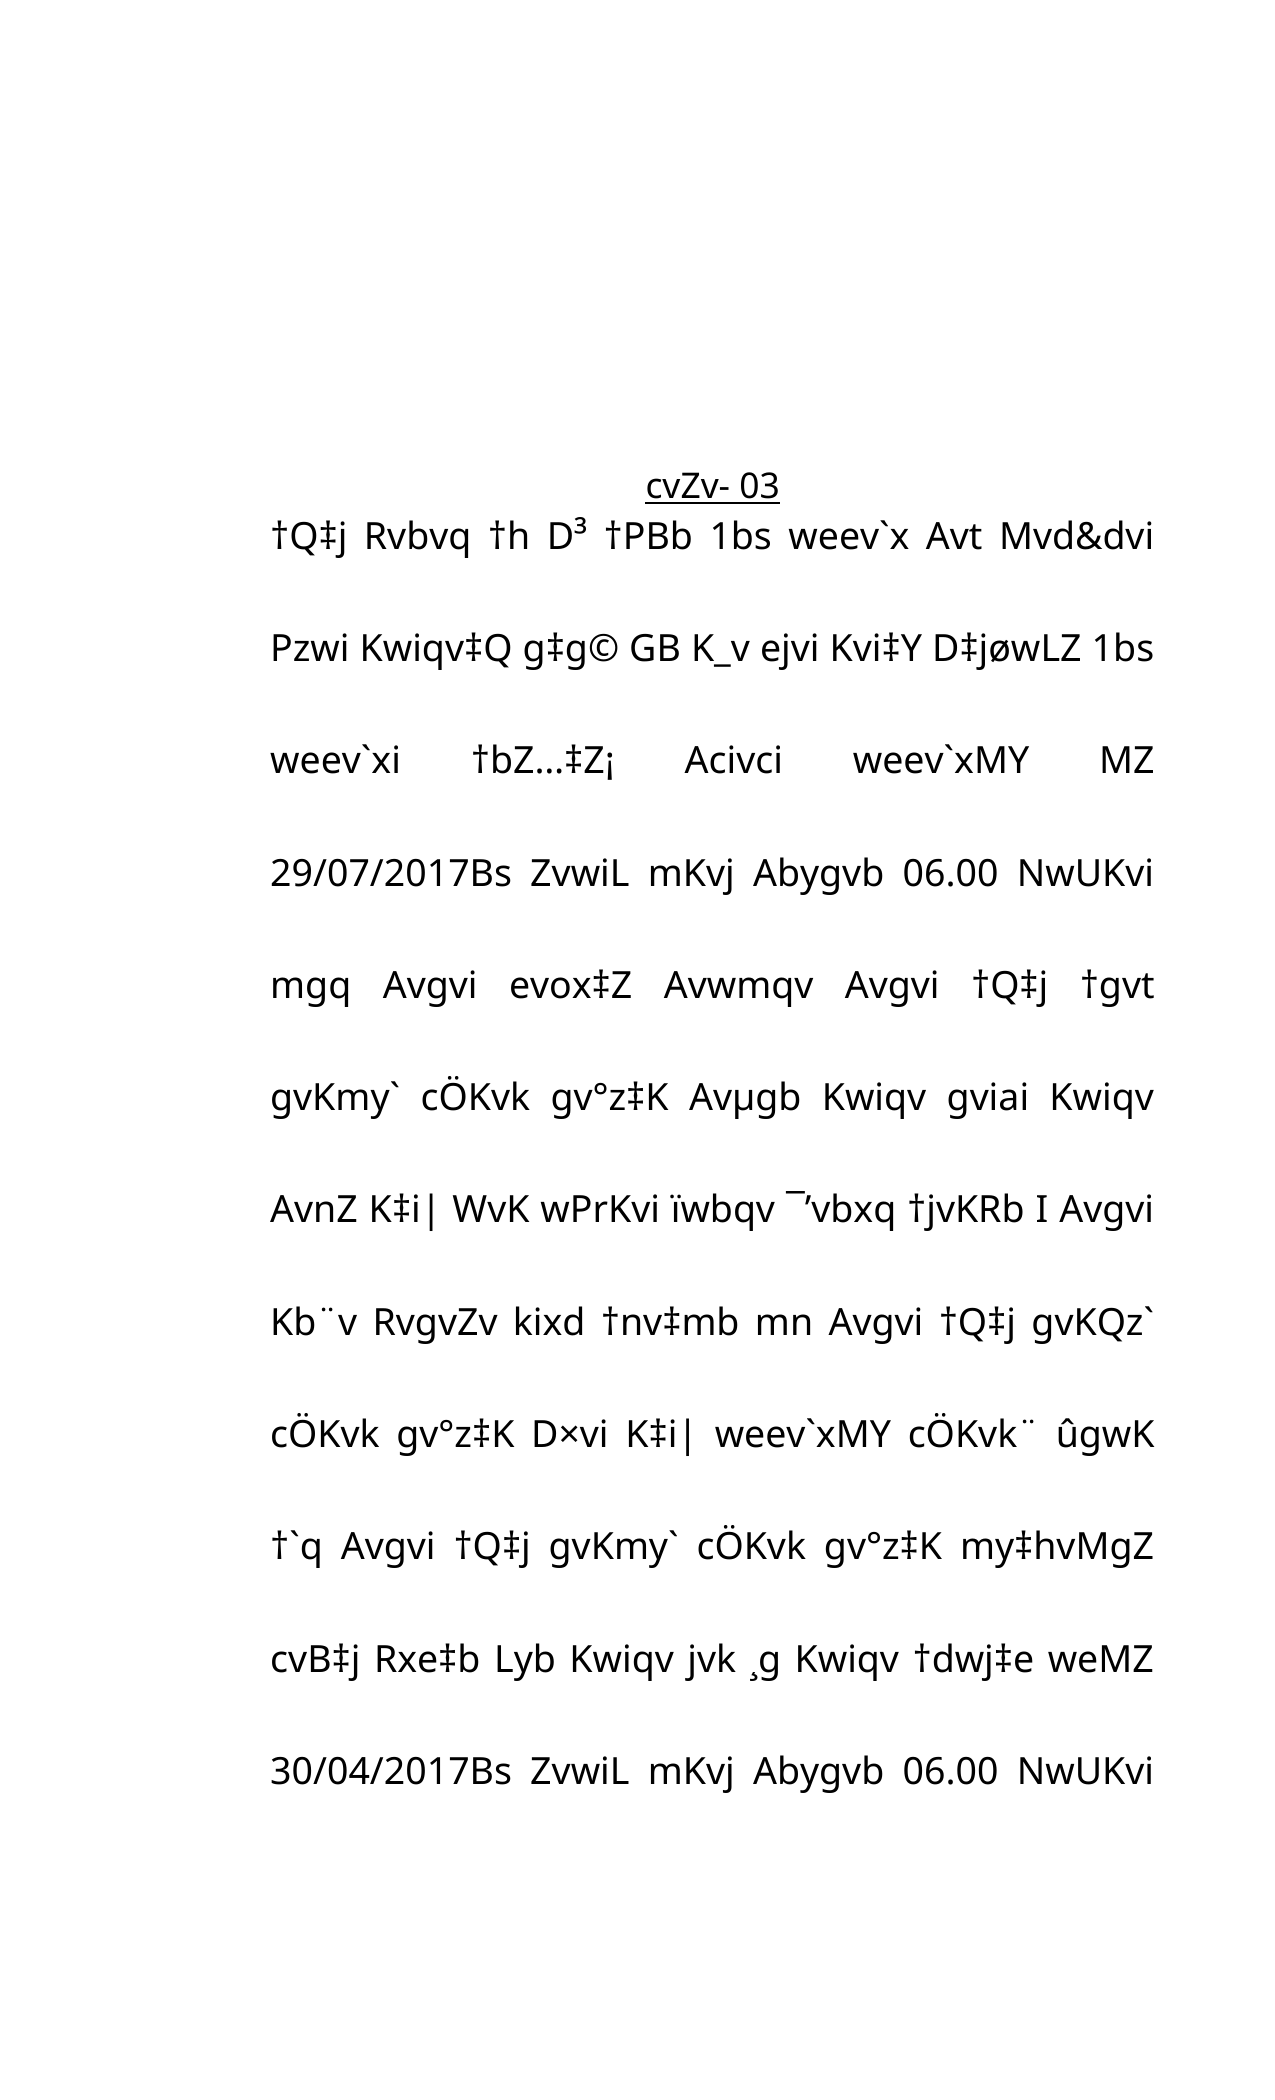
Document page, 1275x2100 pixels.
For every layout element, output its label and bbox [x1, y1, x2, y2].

text [270, 509, 1155, 1795]
